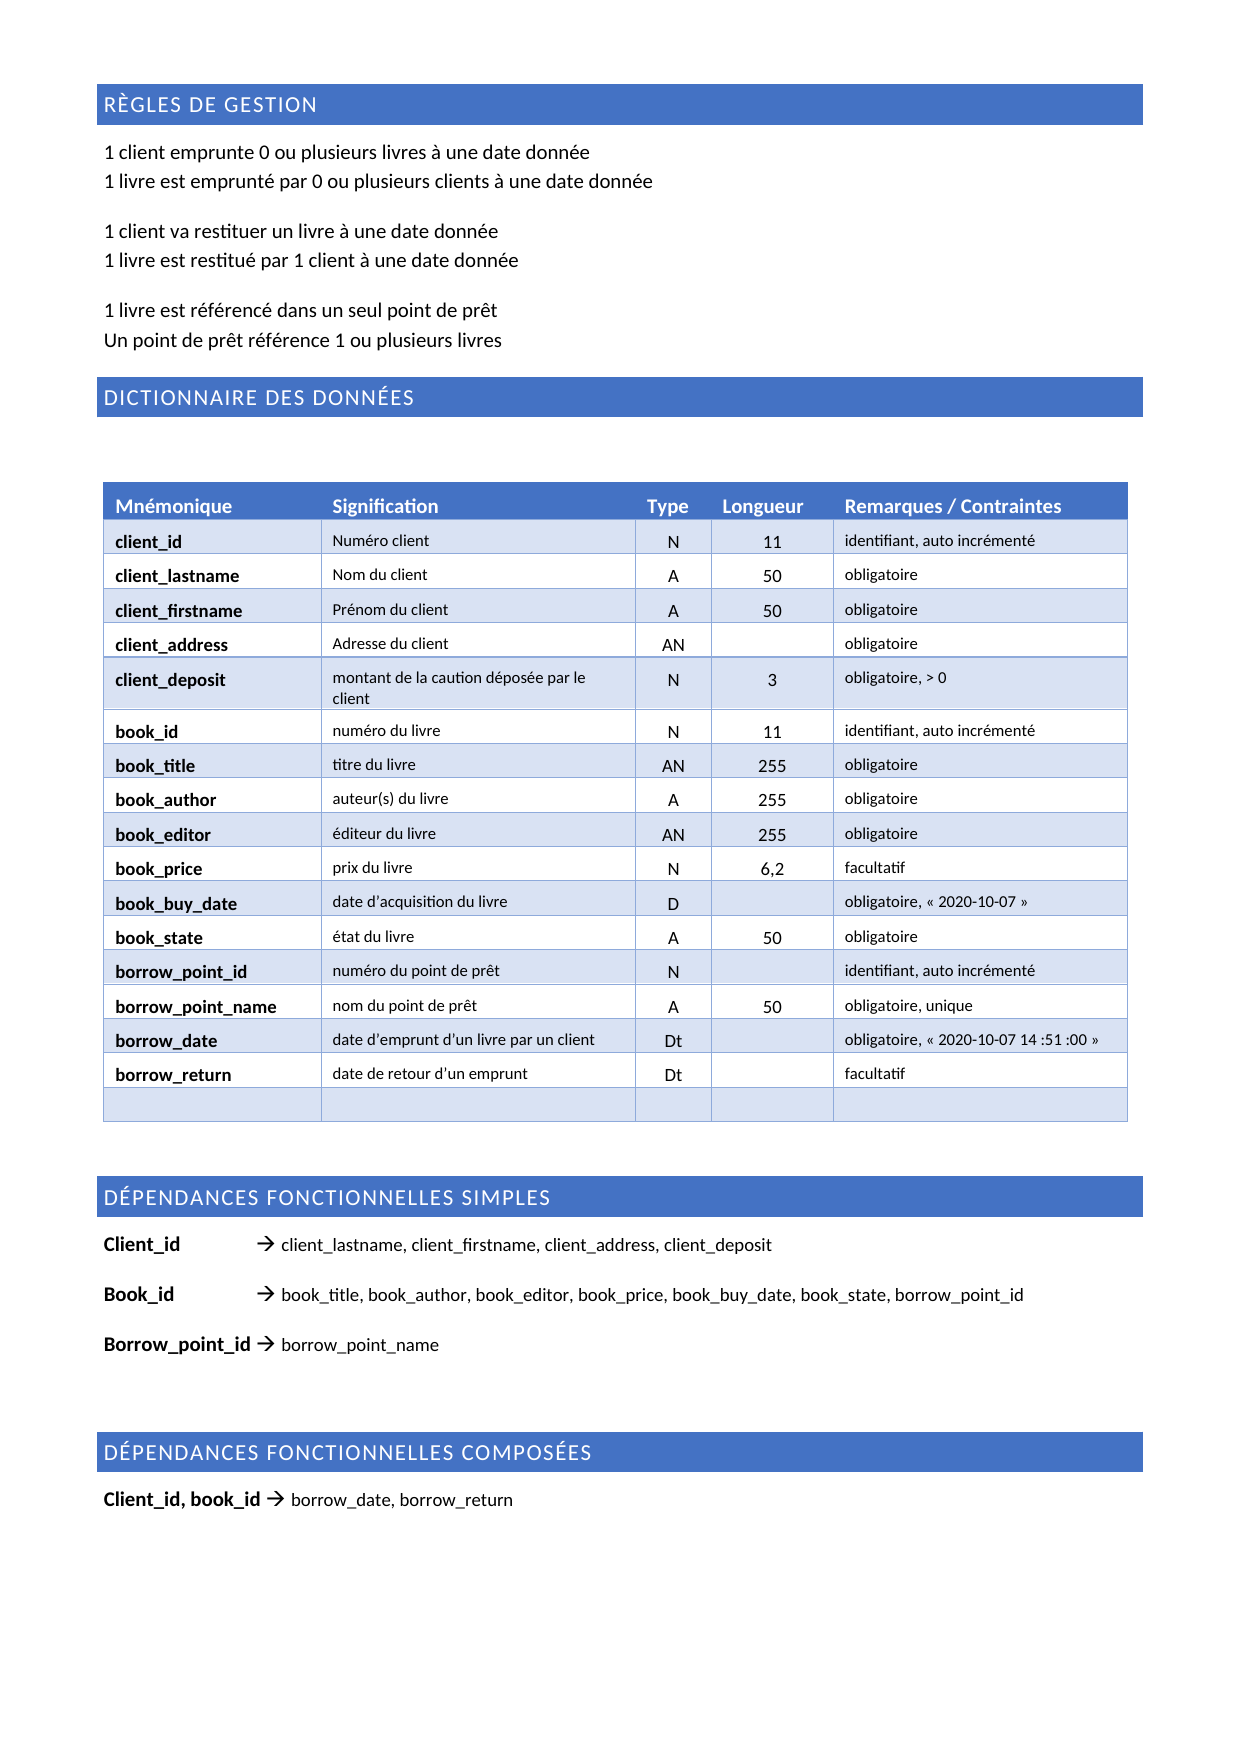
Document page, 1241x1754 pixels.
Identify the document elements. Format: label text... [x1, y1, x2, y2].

table_cell 255 [712, 744, 833, 777]
table_cell date de retour d’un emprunt [322, 1053, 635, 1087]
table_cell A [636, 554, 711, 588]
text Borrow_point_id borrow_point_name [103, 1332, 1137, 1357]
table_cell A [636, 589, 711, 622]
subtitle Règles de gestion [104, 91, 1137, 118]
table_header Longueur [712, 483, 833, 519]
table_cell [322, 1088, 635, 1121]
table_cell 50 [712, 554, 833, 588]
table_cell 11 [712, 710, 833, 743]
subtitle Dépendances fonctionnelles simples [104, 1183, 1137, 1211]
table_cell borrow_point_id [104, 950, 321, 983]
table_cell identifiant, auto incrémenté [834, 520, 1127, 553]
table_cell borrow_return [104, 1053, 321, 1087]
table_cell identifiant, auto incrémenté [834, 710, 1127, 743]
table_cell obligatoire [834, 744, 1127, 777]
table_cell obligatoire [834, 589, 1127, 622]
text 1 client va restituer un livre à une date donnée 1 livre est restitué par 1 client à une date donnée [103, 218, 1137, 273]
table_cell client_address [104, 623, 321, 656]
table_cell N [636, 710, 711, 743]
table_header Mnémonique [104, 483, 321, 519]
table_cell Dt [636, 1019, 711, 1052]
text 1 livre est référencé dans un seul point de prêt Un point de prêt référence 1 ou plusieurs livres [103, 298, 1137, 352]
table_cell [712, 1019, 833, 1052]
table_cell book_state [104, 916, 321, 949]
table_cell client_id [104, 520, 321, 553]
table_cell A [636, 778, 711, 812]
table_cell facultatif [834, 1053, 1127, 1087]
table_cell N [636, 847, 711, 880]
table_cell [712, 950, 833, 983]
table_header Signification [322, 483, 635, 519]
table_cell Nom du client [322, 554, 635, 588]
table_cell client_lastname [104, 554, 321, 588]
table_cell Numéro client [322, 520, 635, 553]
table_cell borrow_date [104, 1019, 321, 1052]
table_cell [712, 1088, 833, 1121]
table_cell book_editor [104, 813, 321, 846]
table_cell [834, 1088, 1127, 1121]
table_cell D [636, 881, 711, 915]
table_cell [712, 623, 833, 656]
table_cell titre du livre [322, 744, 635, 777]
table_cell 3 [712, 658, 833, 708]
table_cell A [636, 985, 711, 1018]
table_cell numéro du livre [322, 710, 635, 743]
table_cell nom du point de prêt [322, 985, 635, 1018]
table_cell 50 [712, 916, 833, 949]
subtitle Dictionnaire des données [104, 383, 1137, 411]
text Client_id, book_id borrow_date, borrow_return [103, 1487, 1137, 1512]
table_cell obligatoire, unique [834, 985, 1127, 1018]
table_cell obligatoire [834, 813, 1127, 846]
table_cell éditeur du livre [322, 813, 635, 846]
table_cell book_price [104, 847, 321, 880]
table_cell date d’acquisition du livre [322, 881, 635, 915]
table_cell AN [636, 744, 711, 777]
table_cell date d’emprunt d’un livre par un client [322, 1019, 635, 1052]
table_cell borrow_point_name [104, 985, 321, 1018]
table_cell 255 [712, 778, 833, 812]
table_cell obligatoire, « 2020-10-07 14 :51 :00 » [834, 1019, 1127, 1052]
table_cell AN [636, 813, 711, 846]
subtitle Dépendances fonctionnelles composées [104, 1438, 1137, 1466]
table_cell client_firstname [104, 589, 321, 622]
table_cell obligatoire [834, 554, 1127, 588]
table_cell prix du livre [322, 847, 635, 880]
table_header Remarques / Contraintes [834, 483, 1127, 519]
table_cell Prénom du client [322, 589, 635, 622]
table_cell [712, 881, 833, 915]
table_cell auteur(s) du livre [322, 778, 635, 812]
table_cell Dt [636, 1053, 711, 1087]
table_cell état du livre [322, 916, 635, 949]
table_cell N [636, 950, 711, 983]
table_cell obligatoire [834, 778, 1127, 812]
table_header Type [636, 483, 711, 519]
table_cell montant de la caution déposée par le client [322, 658, 635, 708]
table_cell obligatoire, « 2020-10-07 » [834, 881, 1127, 915]
table_cell numéro du point de prêt [322, 950, 635, 983]
table_cell N [636, 658, 711, 708]
table_cell obligatoire, > 0 [834, 658, 1127, 708]
table_cell [104, 1088, 321, 1121]
table_cell 50 [712, 985, 833, 1018]
table_cell obligatoire [834, 916, 1127, 949]
table_cell book_id [104, 710, 321, 743]
table_cell obligatoire [834, 623, 1127, 656]
table_cell identifiant, auto incrémenté [834, 950, 1127, 983]
text 1 client emprunte 0 ou plusieurs livres à une date donnée 1 livre est emprunté par 0 ou plusieurs clients à une date donnée [103, 139, 1137, 194]
table_cell book_title [104, 744, 321, 777]
text Client_id client_lastname, client_firstname, client_address, client_deposit [103, 1232, 1137, 1257]
table_cell [636, 1088, 711, 1121]
table_cell book_buy_date [104, 881, 321, 915]
table_cell Adresse du client [322, 623, 635, 656]
table_cell book_author [104, 778, 321, 812]
table_cell A [636, 916, 711, 949]
table_cell AN [636, 623, 711, 656]
table_cell 11 [712, 520, 833, 553]
table_cell 6,2 [712, 847, 833, 880]
table_cell [712, 1053, 833, 1087]
table_cell 50 [712, 589, 833, 622]
table_cell 255 [712, 813, 833, 846]
table_cell client_deposit [104, 658, 321, 708]
table_cell N [636, 520, 711, 553]
text Book_id book_title, book_author, book_editor, book_price, book_buy_date, book_state, borrow_point_id [103, 1282, 1137, 1307]
table_cell facultatif [834, 847, 1127, 880]
